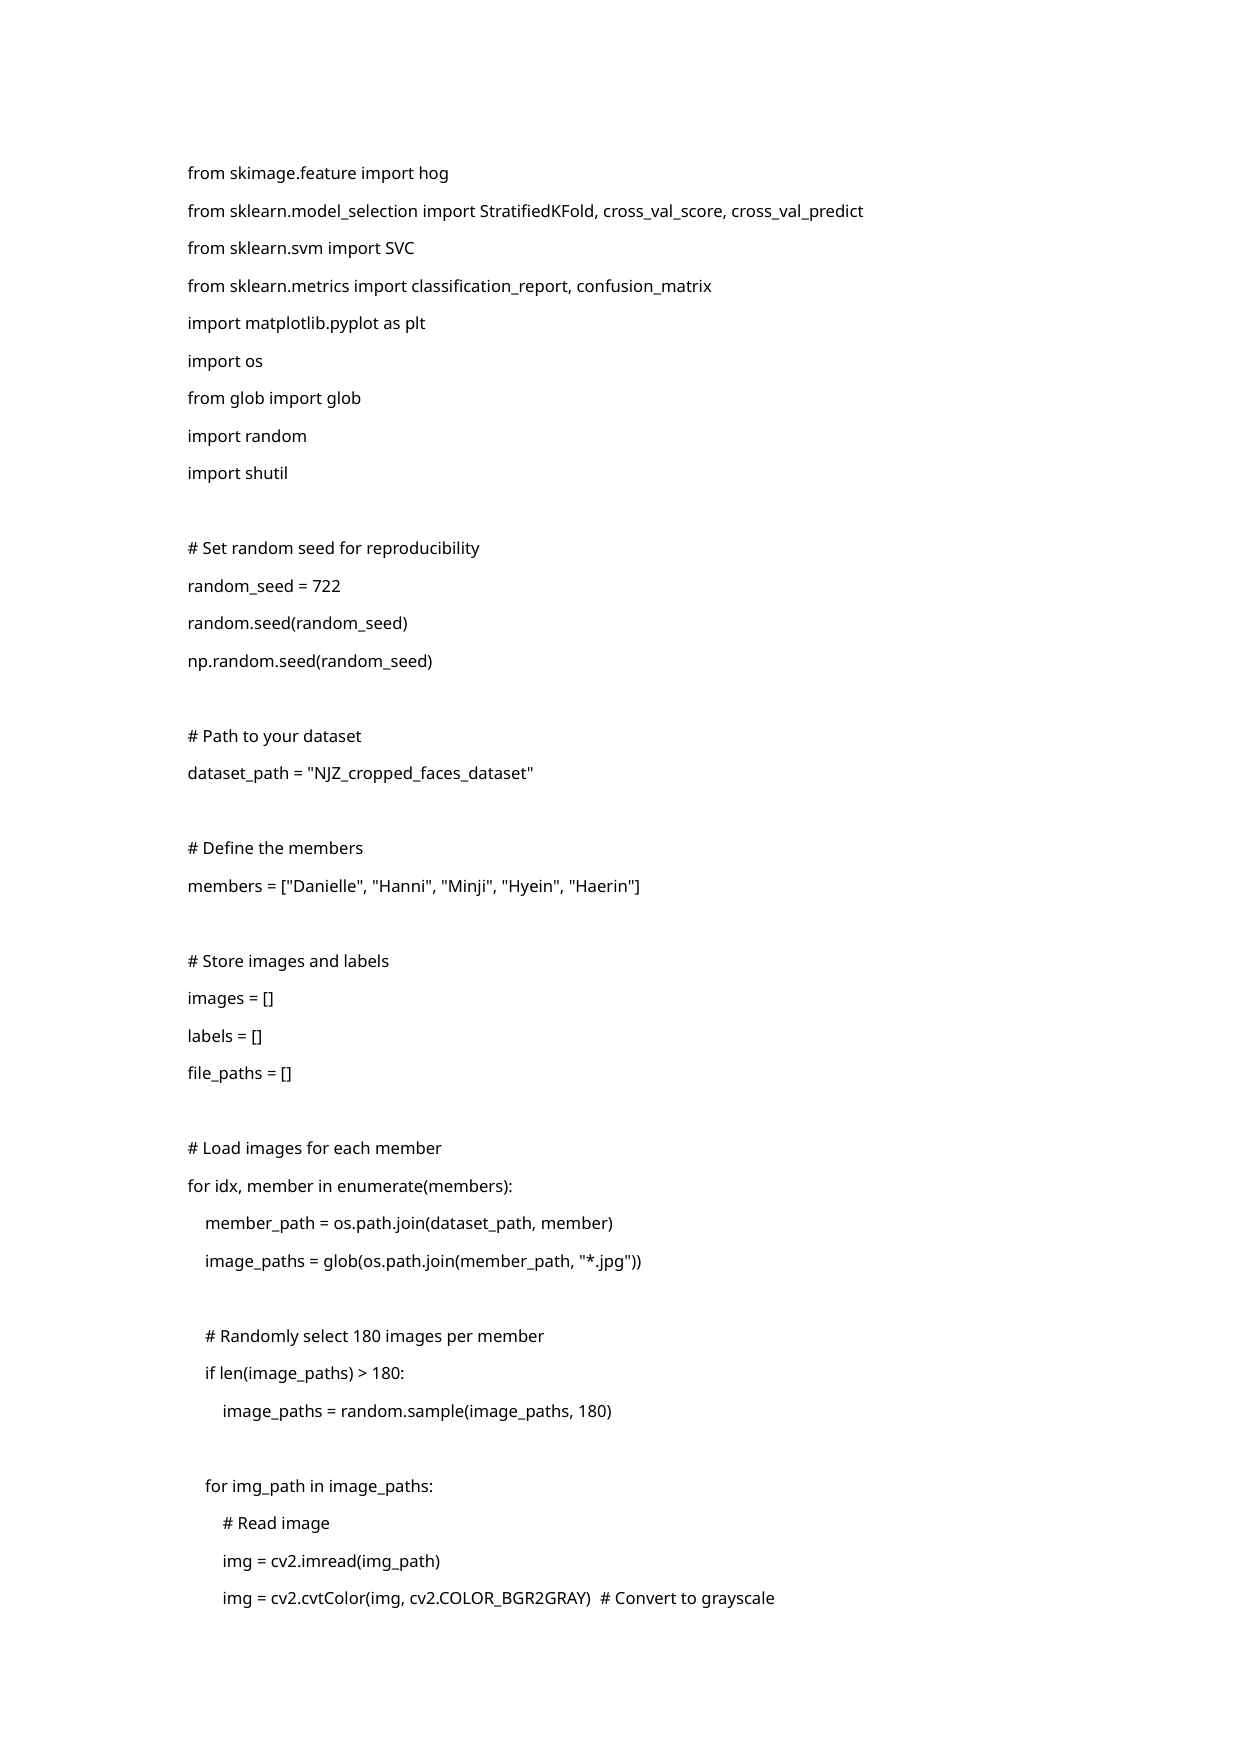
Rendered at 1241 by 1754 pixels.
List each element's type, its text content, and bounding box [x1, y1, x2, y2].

text import random [187, 417, 1053, 454]
text image_paths = glob(os.path.join(member_path, "*.jpg")) [187, 1242, 1053, 1279]
text from skimage.feature import hog [187, 154, 1053, 192]
text random.seed(random_seed) [187, 604, 1053, 642]
text # Randomly select 180 images per member [187, 1317, 1053, 1354]
text from sklearn.model_selection import StratifiedKFold, cross_val_score, cross_val_predict [187, 192, 1053, 229]
text for img_path in image_paths: [187, 1467, 1053, 1504]
text from glob import glob [187, 379, 1053, 417]
text images = [] [187, 979, 1053, 1017]
text random_seed = 722 [187, 567, 1053, 604]
text file_paths = [] [187, 1054, 1053, 1092]
text if len(image_paths) > 180: [187, 1354, 1053, 1392]
text img = cv2.imread(img_path) [187, 1542, 1053, 1579]
text labels = [] [187, 1017, 1053, 1054]
text dataset_path = "NJZ_cropped_faces_dataset" [187, 754, 1053, 792]
text # Set random seed for reproducibility [187, 529, 1053, 567]
text member_path = os.path.join(dataset_path, member) [187, 1204, 1053, 1242]
text import shutil [187, 454, 1053, 492]
text for idx, member in enumerate(members): [187, 1167, 1053, 1204]
text # Define the members [187, 829, 1053, 867]
text import matplotlib.pyplot as plt [187, 304, 1053, 342]
text # Read image [187, 1504, 1053, 1542]
text # Store images and labels [187, 942, 1053, 979]
text members = ["Danielle", "Hanni", "Minji", "Hyein", "Haerin"] [187, 867, 1053, 904]
text import os [187, 342, 1053, 379]
text np.random.seed(random_seed) [187, 642, 1053, 679]
text from sklearn.svm import SVC [187, 229, 1053, 267]
text # Load images for each member [187, 1129, 1053, 1167]
text img = cv2.cvtColor(img, cv2.COLOR_BGR2GRAY) # Convert to grayscale [187, 1579, 1053, 1617]
text image_paths = random.sample(image_paths, 180) [187, 1392, 1053, 1429]
text from sklearn.metrics import classification_report, confusion_matrix [187, 267, 1053, 304]
text # Path to your dataset [187, 717, 1053, 754]
